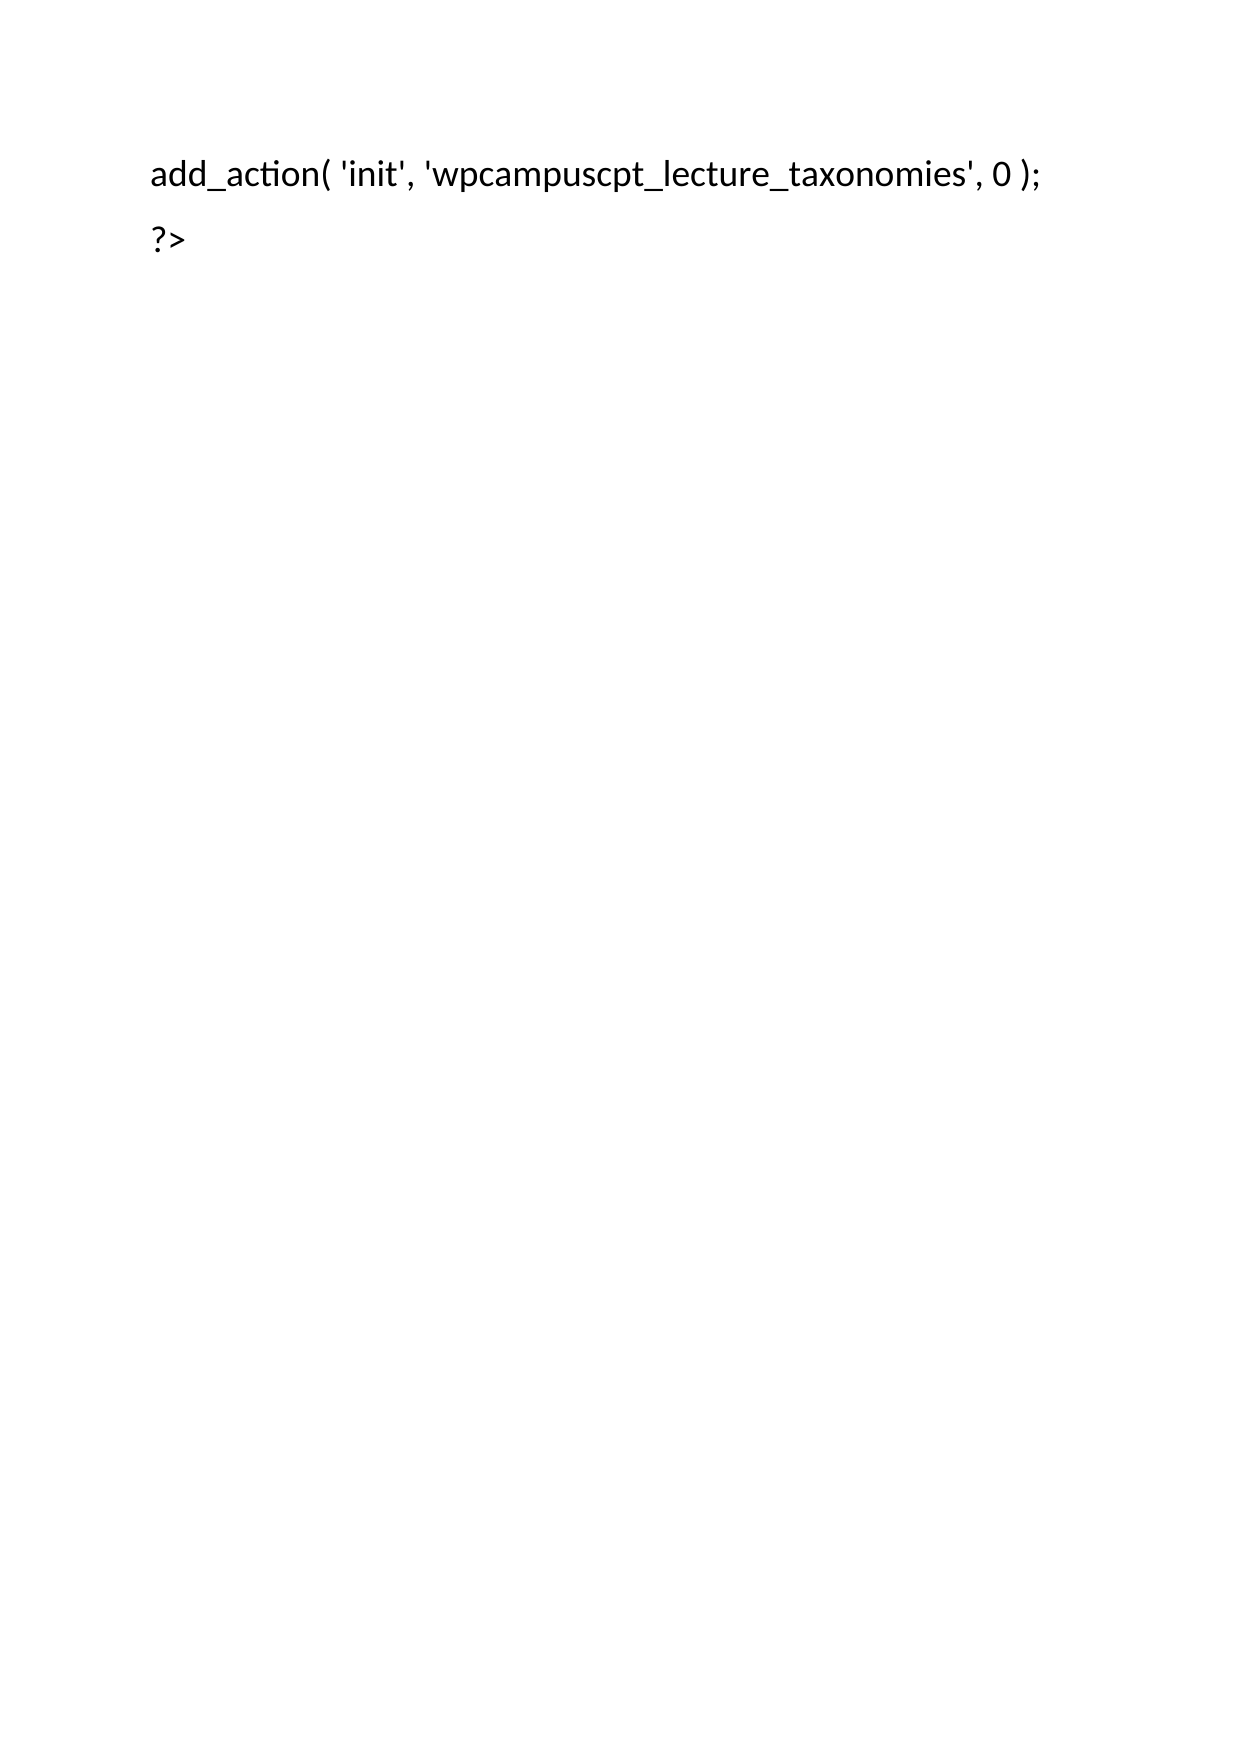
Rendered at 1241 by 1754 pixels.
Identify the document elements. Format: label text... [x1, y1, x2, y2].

text add_action( 'init', 'wpcampuscpt_lecture_taxonomies', 0 ); [150, 150, 1090, 196]
text ?> [150, 216, 1090, 262]
